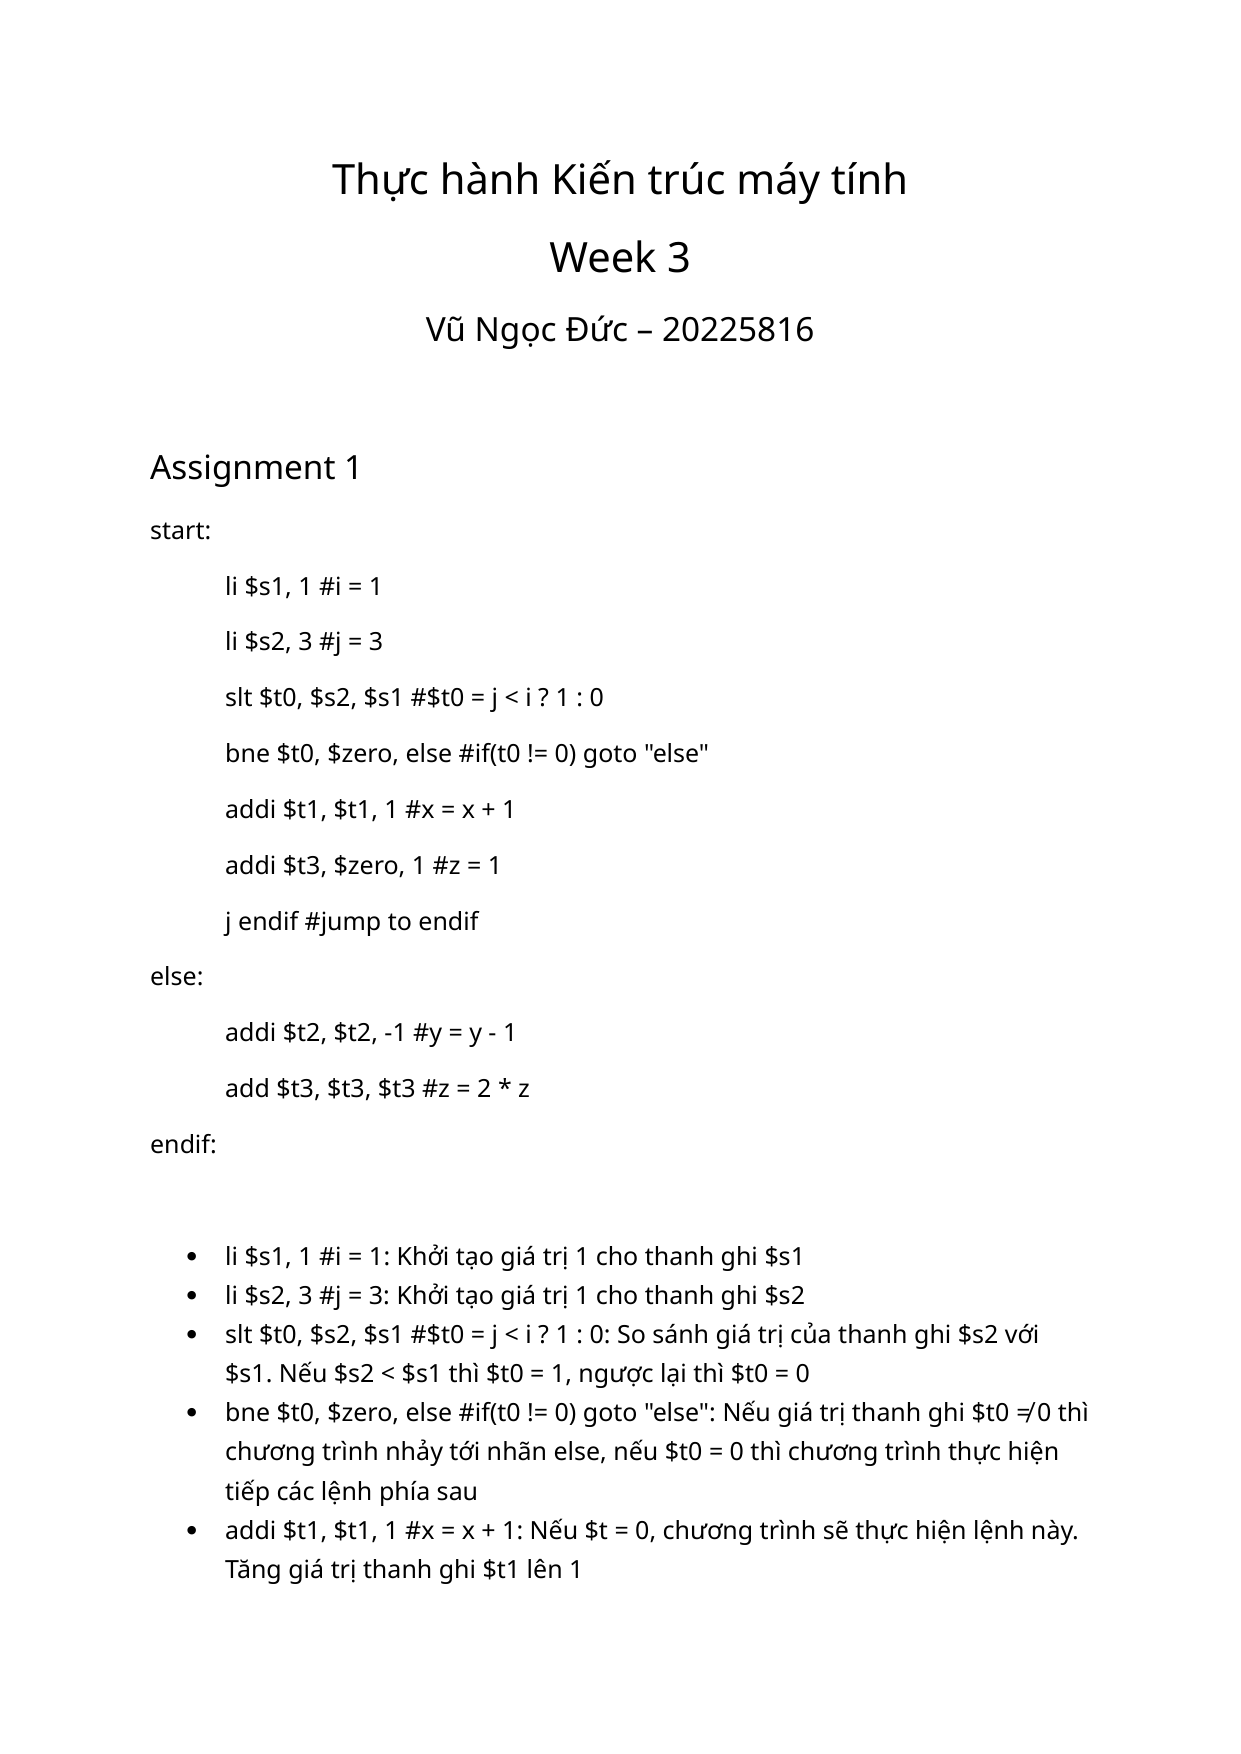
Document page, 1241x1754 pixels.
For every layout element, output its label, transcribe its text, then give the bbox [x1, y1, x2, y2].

text j endif #jump to endif [150, 903, 1090, 937]
list addi $t1, $t1, 1 #x = x + 1: Nếu $t = 0, chương trình sẽ thực hiện lệnh này. Tăng giá trị thanh ghi $t1 lên 1 [187, 1512, 1090, 1586]
text addi $t2, $t2, -1 #y = y - 1 [150, 1015, 1090, 1049]
text Thực hành Kiến trúc máy tính [150, 150, 1090, 207]
text slt $t0, $s2, $s1 #$t0 = j < i ? 1 : 0 [150, 680, 1090, 714]
text bne $t0, $zero, else #if(t0 != 0) goto "else" [150, 736, 1090, 770]
text endif: [150, 1127, 1090, 1161]
text add $t3, $t3, $t3 #z = 2 * z [150, 1071, 1090, 1105]
text addi $t1, $t1, 1 #x = x + 1 [150, 792, 1090, 826]
list bne $t0, $zero, else #if(t0 != 0) goto "else": Nếu giá trị thanh ghi $t0 ≠ 0 thì chương trình nhảy tới nhãn else, nếu $t0 = 0 thì chương trình thực hiện tiếp các lệnh phía sau [187, 1395, 1090, 1507]
text li $s2, 3 #j = 3 [150, 624, 1090, 658]
list li $s1, 1 #i = 1: Khởi tạo giá trị 1 cho thanh ghi $s1 [187, 1238, 1090, 1272]
text Assignment 1 [150, 443, 1090, 489]
text addi $t3, $zero, 1 #z = 1 [150, 847, 1090, 881]
text Vũ Ngọc Đức – 20225816 [150, 306, 1090, 351]
text start: [150, 512, 1090, 546]
text else: [150, 959, 1090, 993]
text li $s1, 1 #i = 1 [150, 568, 1090, 602]
text Week 3 [150, 228, 1090, 285]
list slt $t0, $s2, $s1 #$t0 = j < i ? 1 : 0: So sánh giá trị của thanh ghi $s2 với $s1. Nếu $s2 < $s1 thì $t0 = 1, ngược lại thì $t0 = 0 [187, 1317, 1090, 1390]
list li $s2, 3 #j = 3: Khởi tạo giá trị 1 cho thanh ghi $s2 [187, 1277, 1090, 1311]
